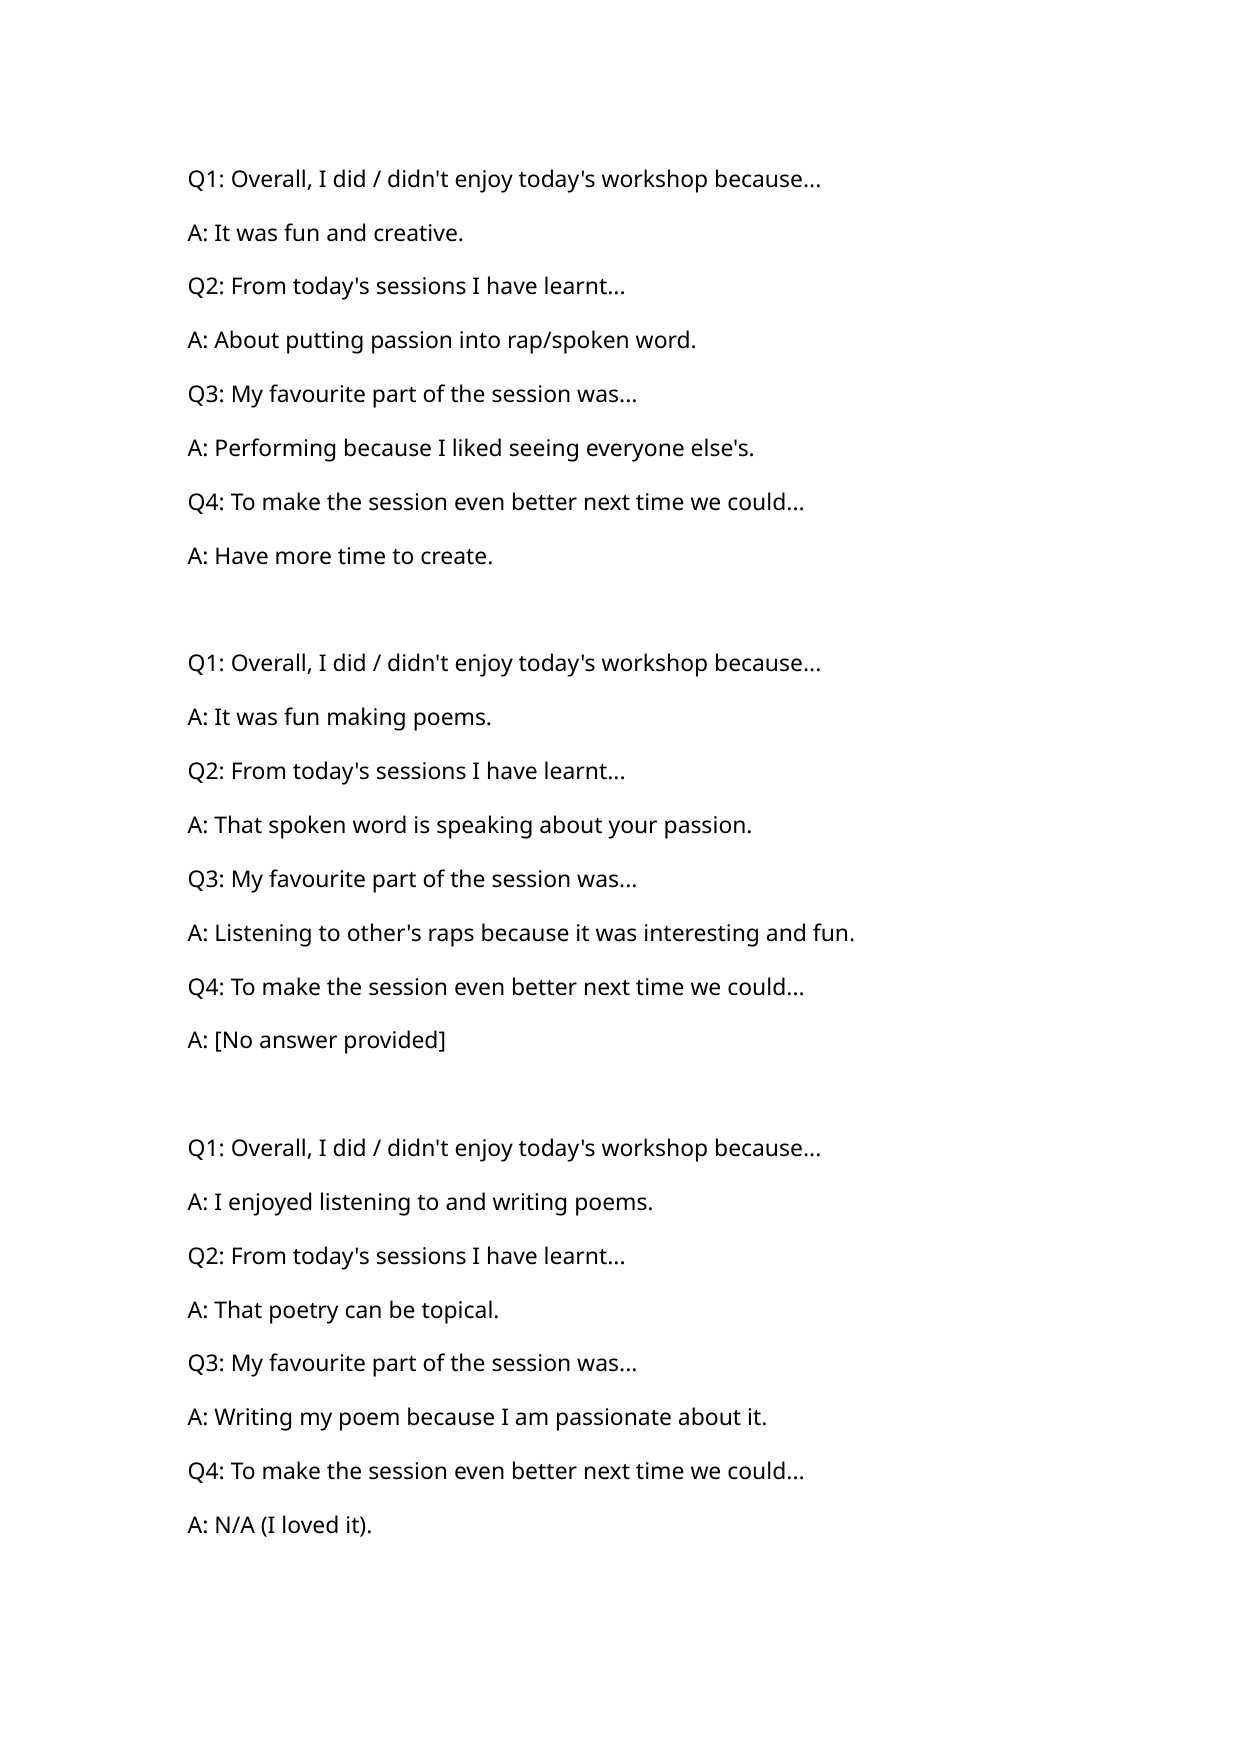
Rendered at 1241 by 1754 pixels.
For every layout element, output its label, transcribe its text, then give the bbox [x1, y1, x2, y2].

text Q2: From today's sessions I have learnt... [187, 270, 1053, 302]
text Q4: To make the session even better next time we could... [187, 1454, 1053, 1487]
text A: That poetry can be topical. [187, 1293, 1053, 1325]
text A: It was fun and creative. [187, 216, 1053, 248]
text Q3: My favourite part of the session was... [187, 1347, 1053, 1379]
text Q1: Overall, I did / didn't enjoy today's workshop because... [187, 1131, 1053, 1164]
text Q2: From today's sessions I have learnt... [187, 1239, 1053, 1272]
text A: N/A (I loved it). [187, 1508, 1053, 1541]
text A: It was fun making poems. [187, 701, 1053, 733]
text A: [No answer provided] [187, 1024, 1053, 1056]
text A: Have more time to create. [187, 539, 1053, 571]
text A: About putting passion into rap/spoken word. [187, 323, 1053, 356]
text A: I enjoyed listening to and writing poems. [187, 1185, 1053, 1218]
text Q4: To make the session even better next time we could... [187, 485, 1053, 518]
text Q1: Overall, I did / didn't enjoy today's workshop because... [187, 162, 1053, 194]
text A: That spoken word is speaking about your passion. [187, 808, 1053, 841]
text Q4: To make the session even better next time we could... [187, 970, 1053, 1002]
text A: Listening to other's raps because it was interesting and fun. [187, 916, 1053, 948]
text Q2: From today's sessions I have learnt... [187, 754, 1053, 787]
text Q3: My favourite part of the session was... [187, 377, 1053, 410]
text A: Performing because I liked seeing everyone else's. [187, 431, 1053, 464]
text Q1: Overall, I did / didn't enjoy today's workshop because... [187, 647, 1053, 679]
text Q3: My favourite part of the session was... [187, 862, 1053, 894]
text A: Writing my poem because I am passionate about it. [187, 1401, 1053, 1433]
